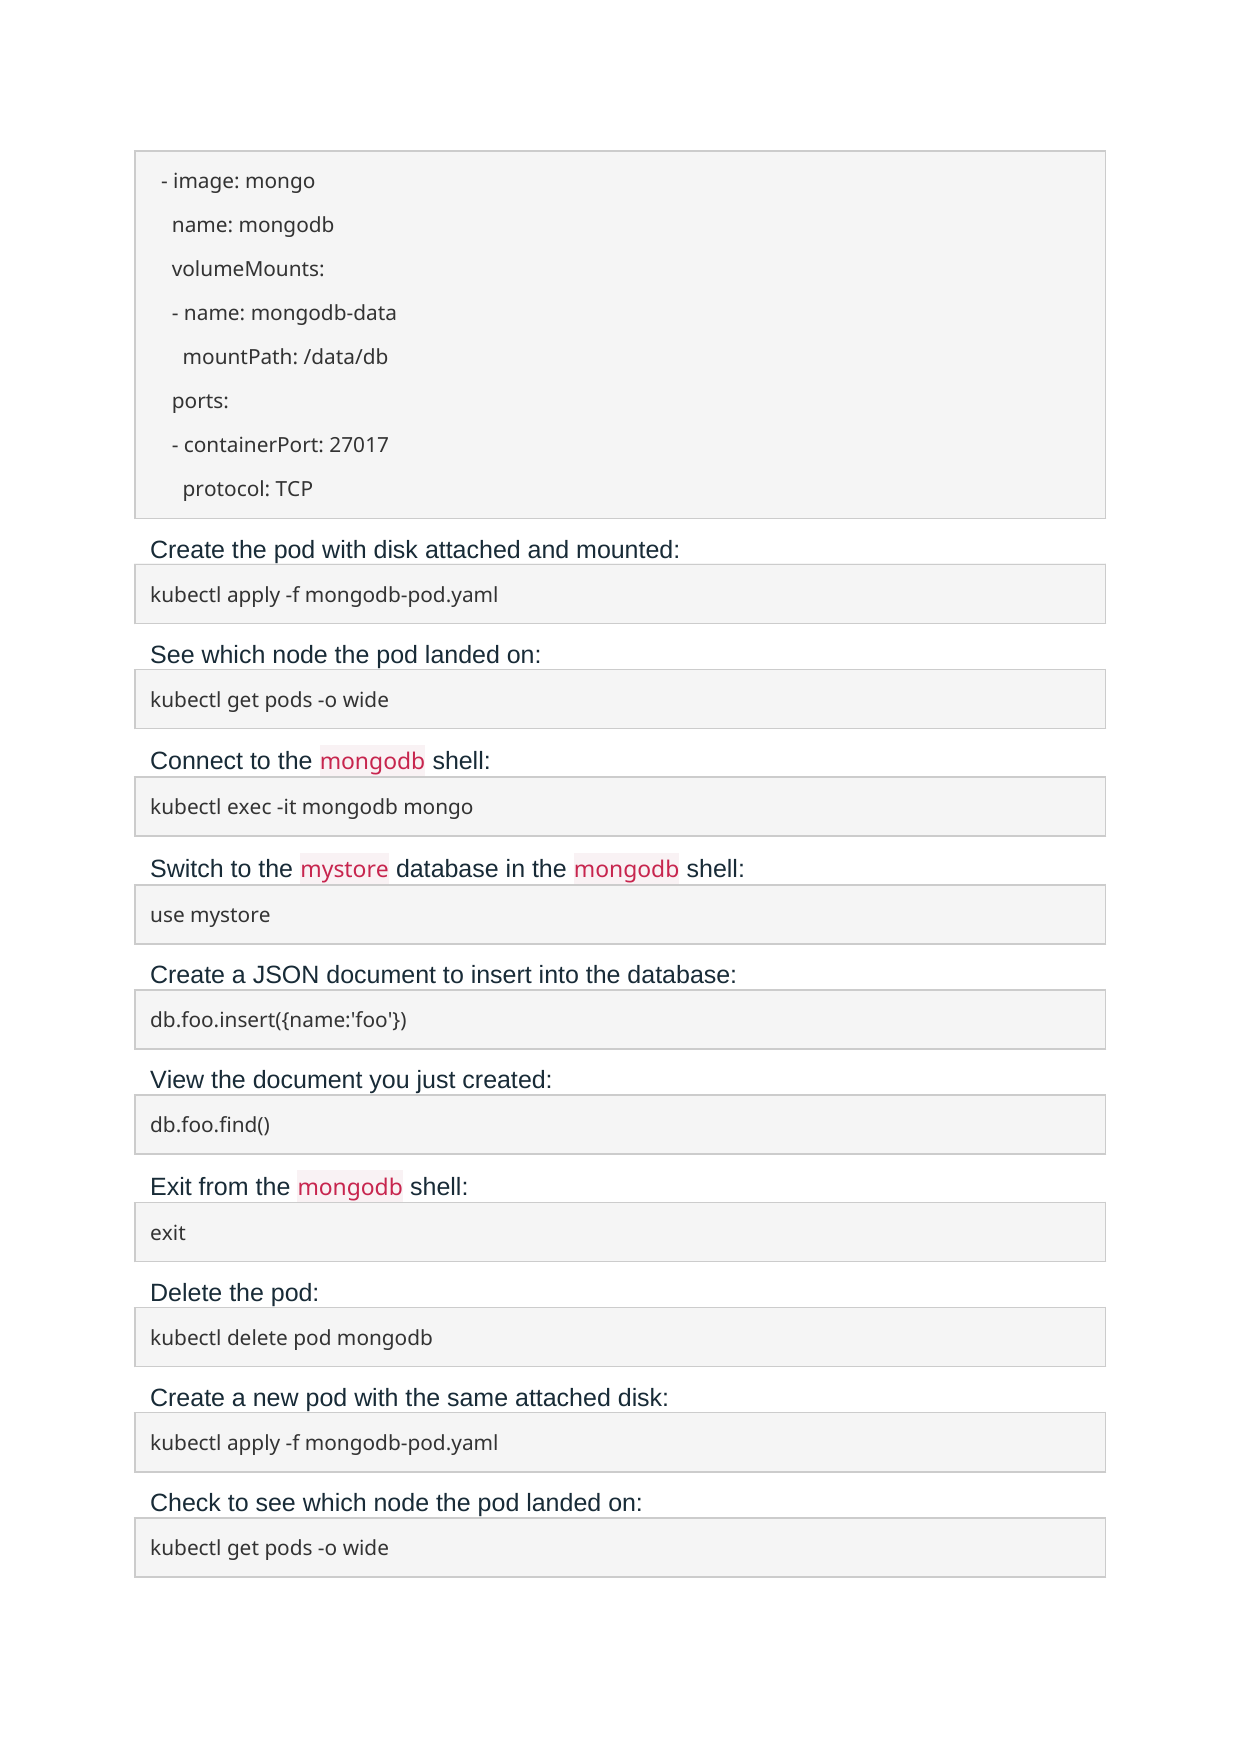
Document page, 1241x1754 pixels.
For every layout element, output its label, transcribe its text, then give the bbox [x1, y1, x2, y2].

text kubectl apply -f mongodb-pod.yaml [136, 1413, 1105, 1471]
text db.foo.insert({name:'foo'}) [136, 991, 1105, 1048]
text name: mongodb [136, 194, 1105, 238]
text - image: mongo [136, 152, 1105, 194]
text Connect to the mongodb shell: [150, 745, 320, 776]
text Connect to the mongodb shell: [425, 745, 1090, 776]
text Create the pod with disk attached and mounted: [150, 535, 1090, 563]
text Exit from the mongodb shell: [150, 1170, 297, 1202]
text db.foo.find() [136, 1096, 1105, 1153]
text Switch to the mystore database in the mongodb shell: [150, 853, 300, 884]
text - name: mongodb-data [136, 282, 1105, 326]
text Create a JSON document to insert into the database: [150, 960, 1090, 989]
text See which node the pod landed on: [150, 640, 1090, 669]
text kubectl delete pod mongodb [136, 1308, 1105, 1366]
text Switch to the mystore database in the mongodb shell: [389, 853, 574, 884]
text - containerPort: 27017 [136, 414, 1105, 458]
text protocol: TCP [136, 458, 1105, 518]
text use mystore [136, 886, 1105, 943]
text ports: [136, 370, 1105, 414]
text kubectl get pods -o wide [136, 670, 1105, 728]
text kubectl exec -it mongodb mongo [136, 778, 1105, 835]
text exit [136, 1203, 1105, 1261]
text Switch to the mystore database in the mongodb shell: [679, 853, 1090, 884]
text kubectl apply -f mongodb-pod.yaml [136, 565, 1105, 623]
text Create a new pod with the same attached disk: [150, 1383, 1090, 1412]
text mountPath: /data/db [136, 326, 1105, 370]
text Exit from the mongodb shell: [403, 1170, 1090, 1202]
text kubectl get pods -o wide [136, 1519, 1105, 1576]
text Delete the pod: [150, 1278, 1090, 1307]
text Check to see which node the pod landed on: [150, 1488, 1090, 1517]
text View the document you just created: [150, 1065, 1090, 1094]
text volumeMounts: [136, 238, 1105, 282]
